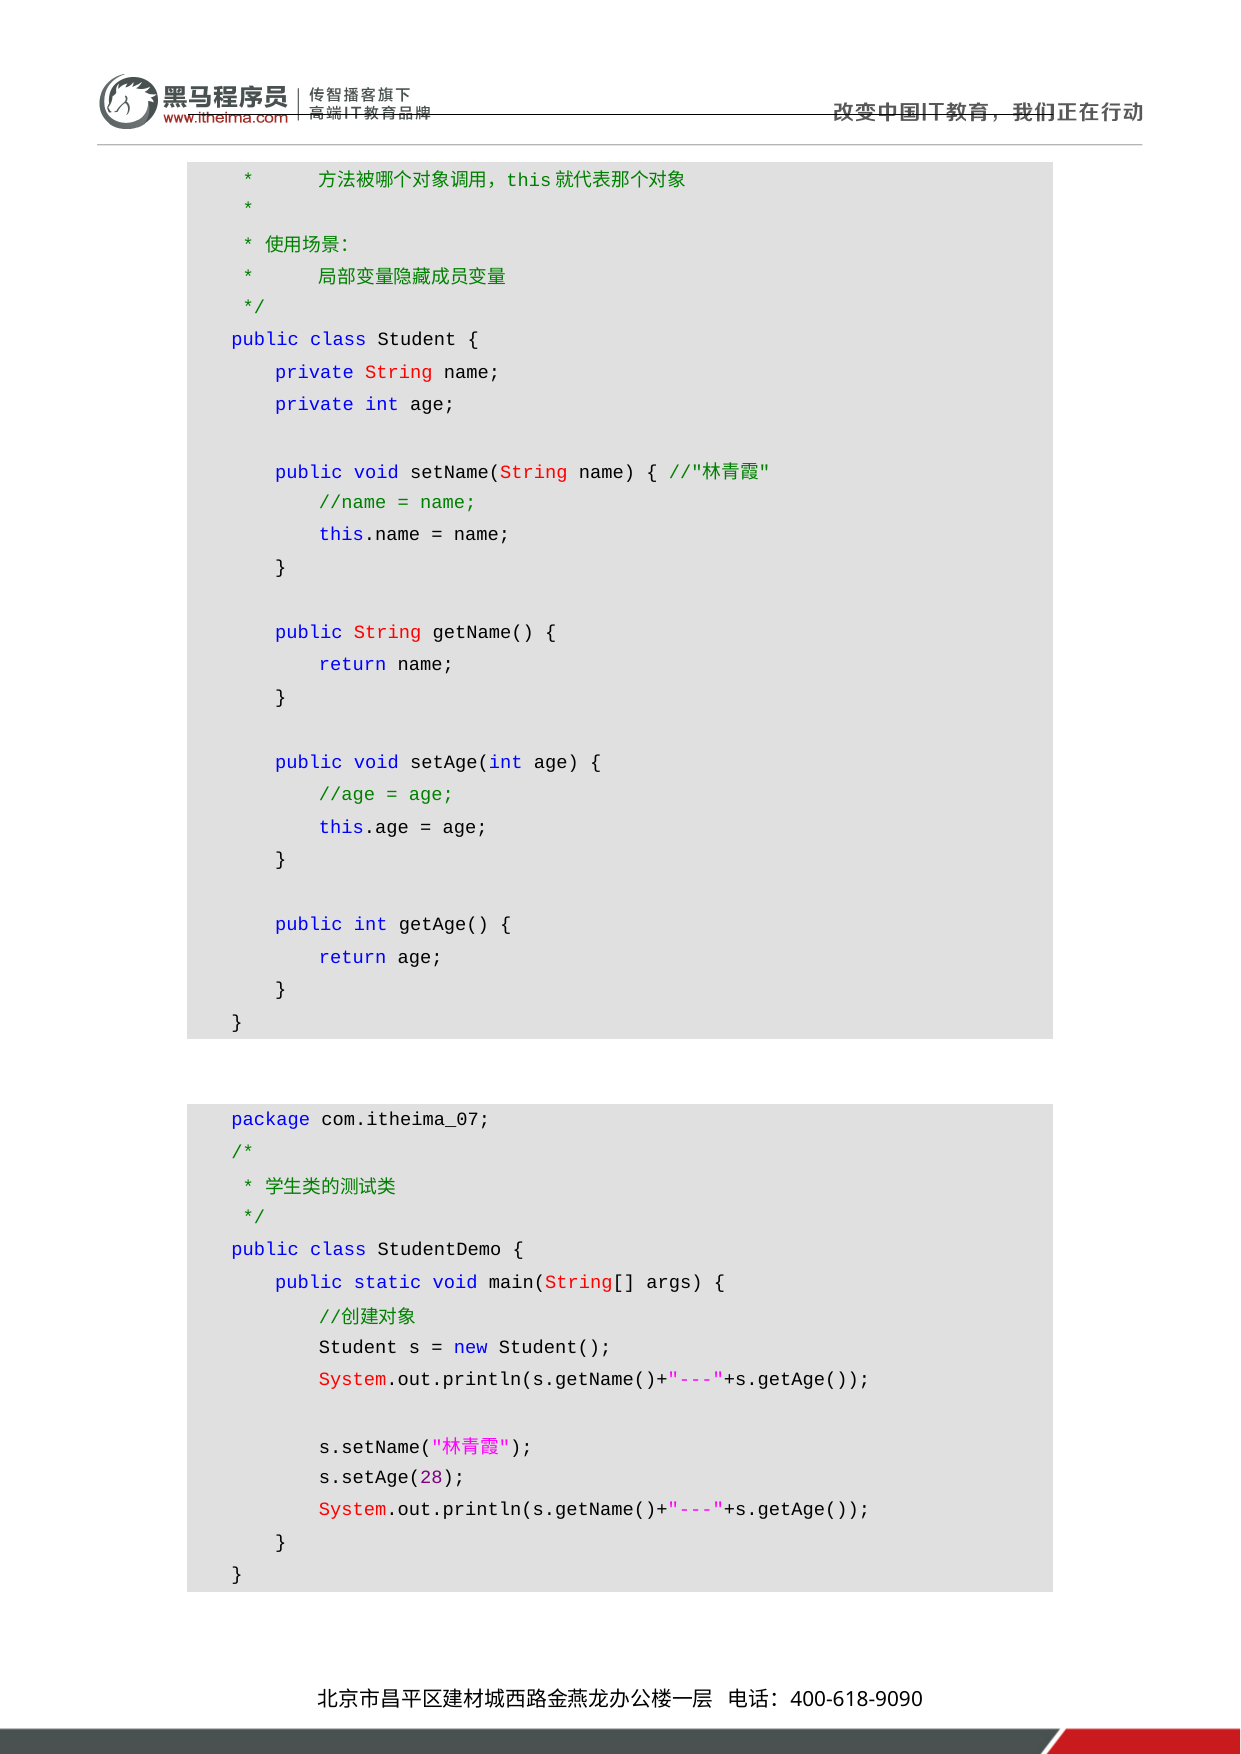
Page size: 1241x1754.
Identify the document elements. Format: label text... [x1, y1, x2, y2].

text this.age = age; [187, 812, 1053, 844]
text * 学生类的测试类 [187, 1169, 1053, 1202]
text public static void main(String[] args) { [187, 1267, 1053, 1299]
text * 使用场景： [187, 227, 1053, 259]
text * [187, 194, 1053, 227]
text public int getAge() { [187, 909, 1053, 942]
picture [0, 1669, 1241, 1754]
text } [187, 844, 1053, 877]
text private String name; [187, 357, 1053, 389]
text } [187, 552, 1053, 584]
text package com.itheima_07; [187, 1104, 1053, 1137]
text * 局部变量隐藏成员变量 [187, 259, 1053, 292]
text private int age; [187, 389, 1053, 422]
text public void setName(String name) { //"林青霞" [187, 454, 1053, 487]
text //age = age; [187, 779, 1053, 812]
text System.out.println(s.getName()+"---"+s.getAge()); [187, 1364, 1053, 1397]
text Student s = new Student(); [187, 1332, 1053, 1364]
text } [187, 1559, 1053, 1592]
text s.setName("林青霞"); [187, 1429, 1053, 1462]
picture [0, 3, 1241, 153]
text } [187, 1007, 1053, 1039]
text */ [187, 292, 1053, 324]
text public class Student { [187, 324, 1053, 357]
text //创建对象 [187, 1299, 1053, 1332]
text } [187, 1527, 1053, 1559]
text System.out.println(s.getName()+"---"+s.getAge()); [187, 1494, 1053, 1527]
text */ [187, 1202, 1053, 1234]
text s.setAge(28); [187, 1462, 1053, 1494]
text } [187, 974, 1053, 1007]
text public String getName() { [187, 617, 1053, 649]
text public class StudentDemo { [187, 1234, 1053, 1267]
text this.name = name; [187, 519, 1053, 552]
text return name; [187, 649, 1053, 682]
text //name = name; [187, 487, 1053, 519]
text public void setAge(int age) { [187, 747, 1053, 779]
text /* [187, 1137, 1053, 1169]
text } [187, 682, 1053, 714]
text return age; [187, 942, 1053, 974]
text * 方法被哪个对象调用，this就代表那个对象 [187, 162, 1053, 194]
